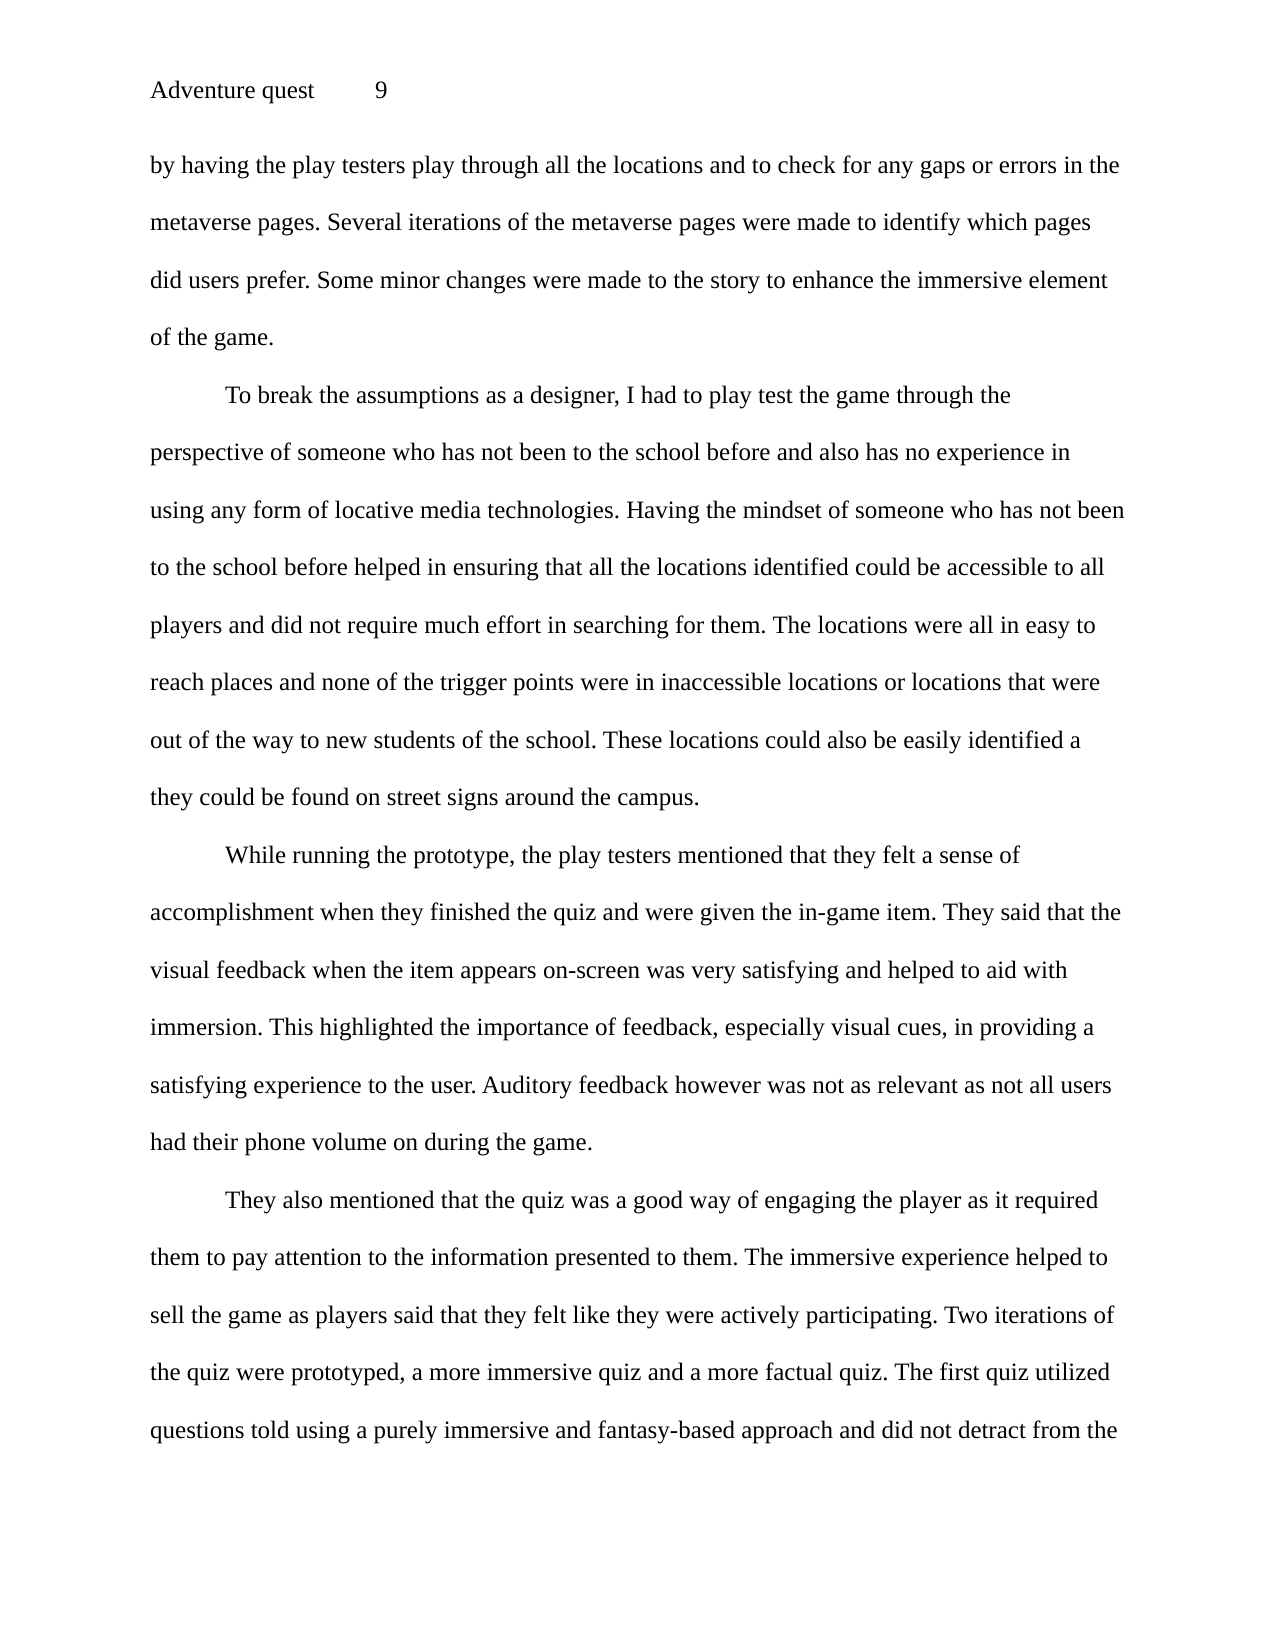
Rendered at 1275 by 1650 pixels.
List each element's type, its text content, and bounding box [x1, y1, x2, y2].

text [150, 1185, 1125, 1444]
text While running the prototype, the play testers mentioned that they felt a sense of accomplishment when they finished the quiz and were given the in-game item. They said that the visual feedback when the item appears on-screen was very satisfying and helped to aid with immersion. This highlighted the importance of feedback, especially visual cues, in providing a satisfying experience to the user. Auditory feedback however was not as relevant as not all users had their phone volume on during the game. [150, 840, 1125, 1156]
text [150, 150, 1125, 351]
text To break the assumptions as a designer, I had to play test the game through the perspective of someone who has not been to the school before and also has no experience in using any form of locative media technologies. Having the mindset of someone who has not been to the school before helped in ensuring that all the locations identified could be accessible to all players and did not require much effort in searching for them. The locations were all in easy to reach places and none of the trigger points were in inaccessible locations or locations that were out of the way to new students of the school. These locations could also be easily identified a they could be found on street signs around the campus. [150, 380, 1125, 811]
